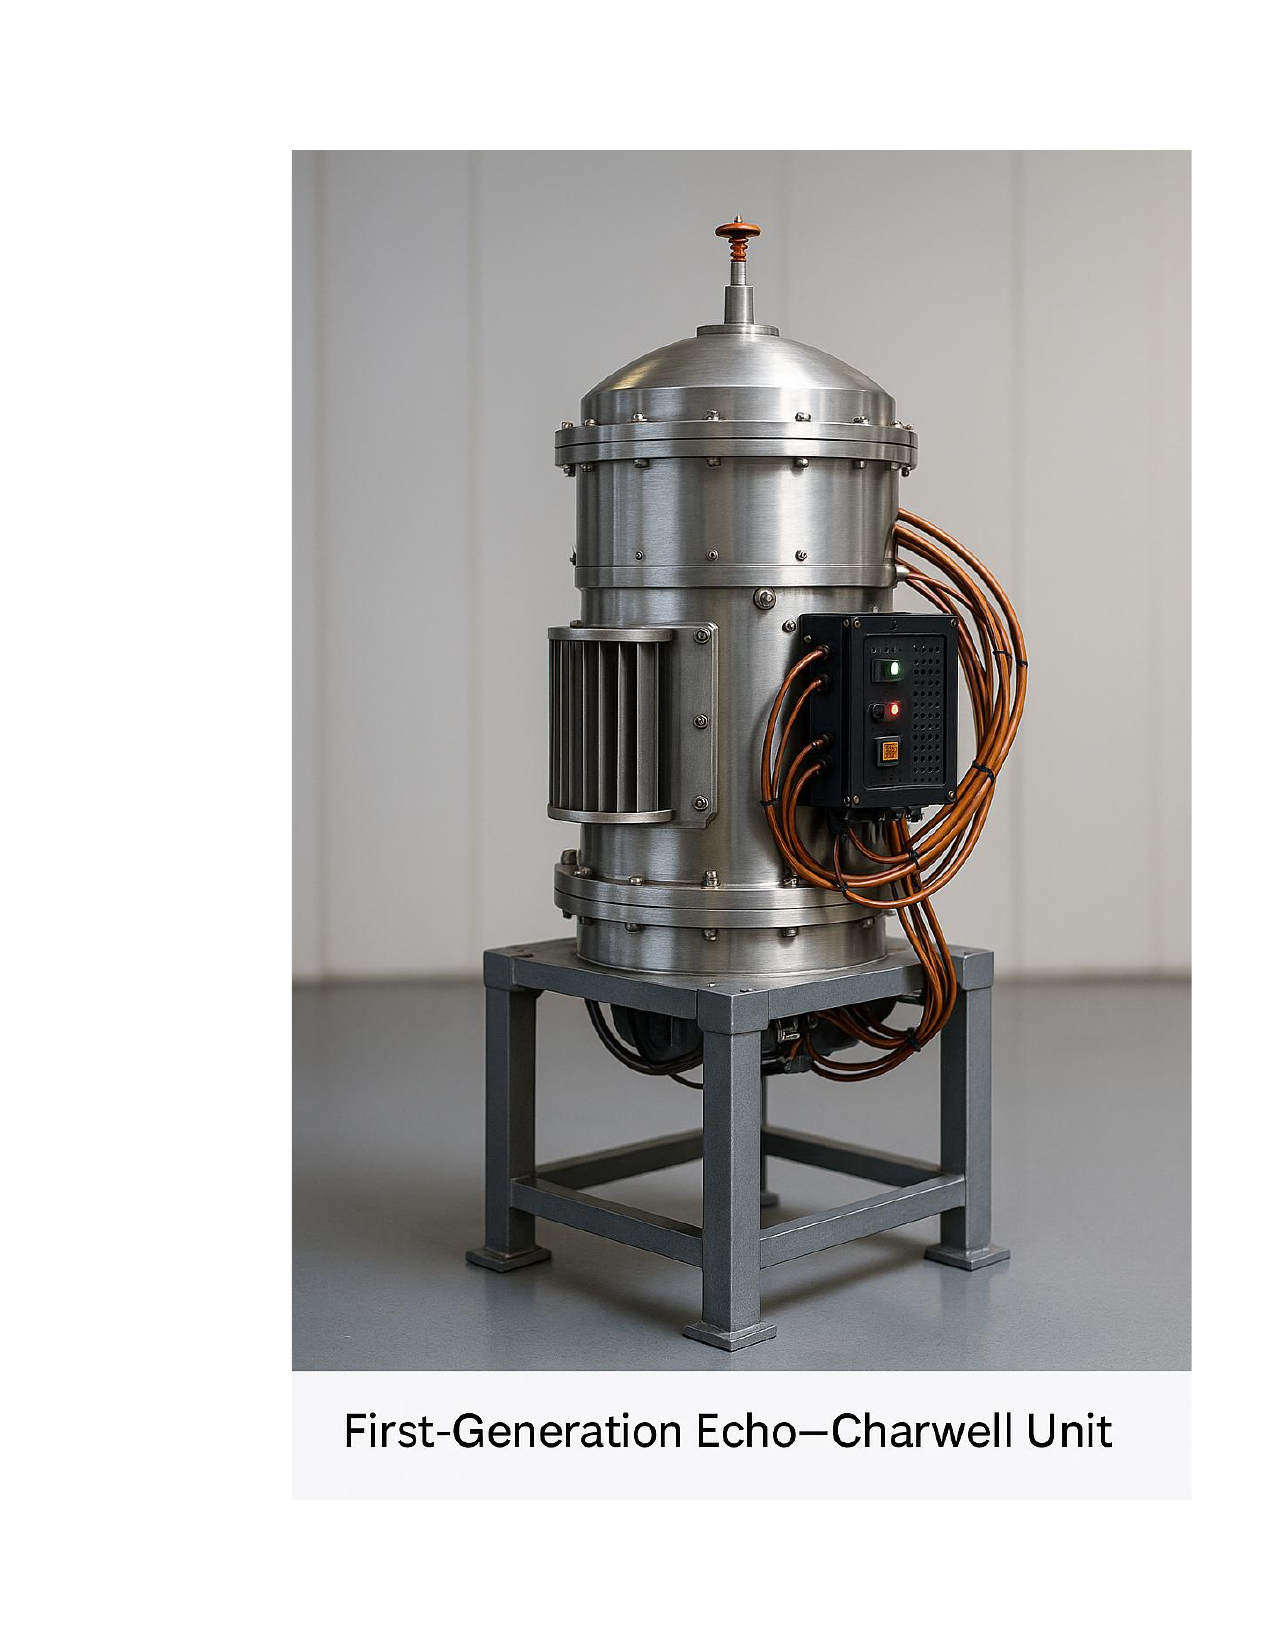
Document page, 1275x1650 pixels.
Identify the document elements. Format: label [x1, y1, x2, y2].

picture [291, 150, 1192, 1500]
